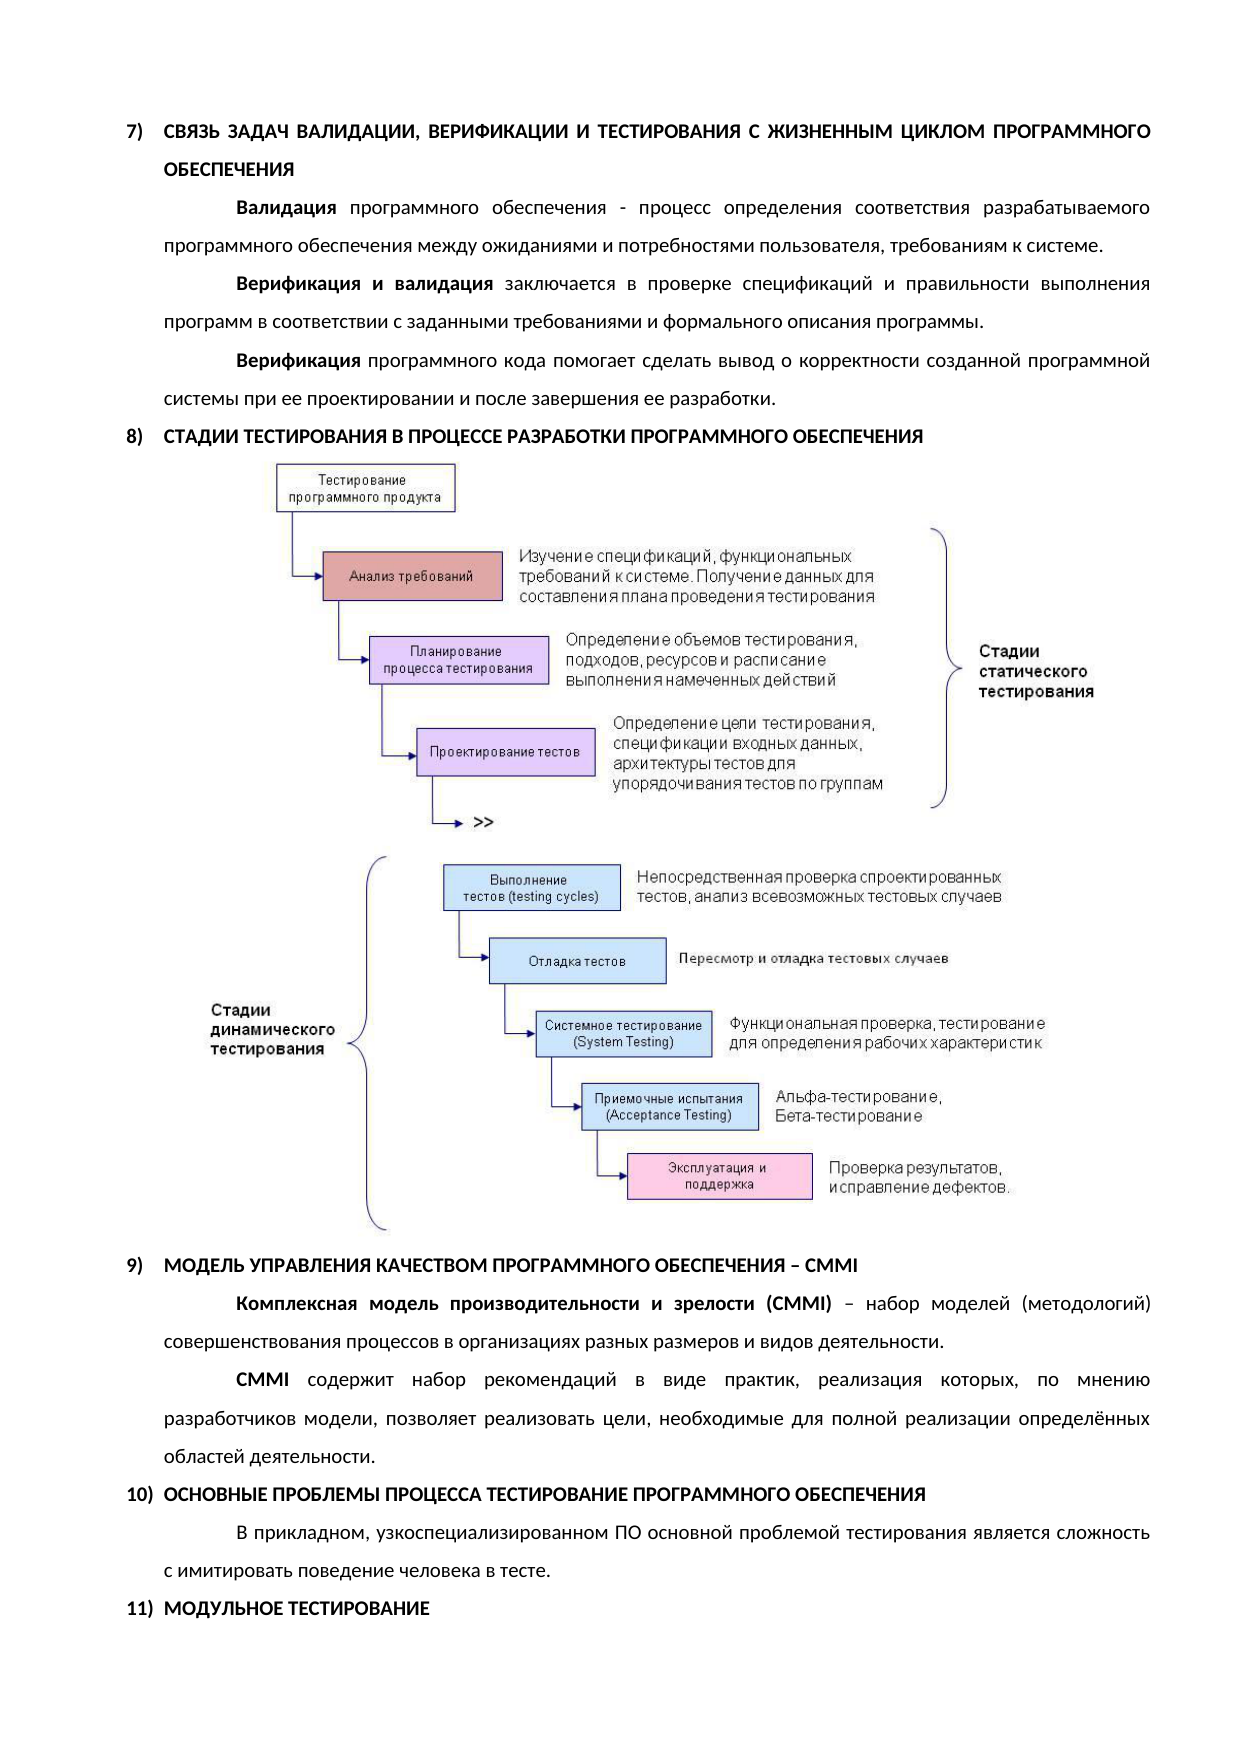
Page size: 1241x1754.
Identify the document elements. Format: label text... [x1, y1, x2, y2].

list CMMI содержит набор рекомендаций в виде практик, реализация которых, по мнению разработчиков модели, позволяет реализовать цели, необходимые для полной реализации определённых областей деятельности. [164, 1367, 1152, 1468]
list ОСНОВНЫЕ ПРОБЛЕМЫ ПРОЦЕССА ТЕСТИРОВАНИЕ ПРОГРАММНОГО ОБЕСПЕЧЕНИЯ [126, 1481, 1152, 1506]
list Верификация программного кода помогает сделать вывод о корректности созданной программной системы при ее проектировании и после завершения ее разработки. [164, 347, 1152, 410]
picture [163, 461, 1152, 832]
list Валидация программного обеспечения - процесс определения соответствия разрабатываемого программного обеспечения между ожиданиями и потребностями пользователя, требованиям к системе. [164, 194, 1152, 258]
list СВЯЗЬ ЗАДАЧ ВАЛИДАЦИИ, ВЕРИФИКАЦИИ И ТЕСТИРОВАНИЯ С ЖИЗНЕННЫМ ЦИКЛОМ ПРОГРАММНОГО ОБЕСПЕЧЕНИЯ [126, 118, 1152, 182]
list СТАДИИ ТЕСТИРОВАНИЯ В ПРОЦЕССЕ РАЗРАБОТКИ ПРОГРАММНОГО ОБЕСПЕЧЕНИЯ [126, 423, 1152, 448]
list В прикладном, узкоспециализированном ПО основной проблемой тестирования является сложность с имитировать поведение человека в тесте. [164, 1519, 1152, 1583]
list Верификация и валидация заключается в проверке спецификаций и правильности выполнения программ в соответствии с заданными требованиями и формального описания программы. [164, 271, 1152, 334]
list МОДУЛЬНОЕ ТЕСТИРОВАНИЕ [126, 1595, 1152, 1621]
list Комплексная модель производительности и зрелости (CMMI) – набор моделей (методологий) совершенствования процессов в организациях разных размеров и видов деятельности. [164, 1290, 1152, 1354]
list МОДЕЛЬ УПРАВЛЕНИЯ КАЧЕСТВОМ ПРОГРАММНОГО ОБЕСПЕЧЕНИЯ – CMMI [126, 1252, 1152, 1278]
picture [163, 845, 1138, 1239]
